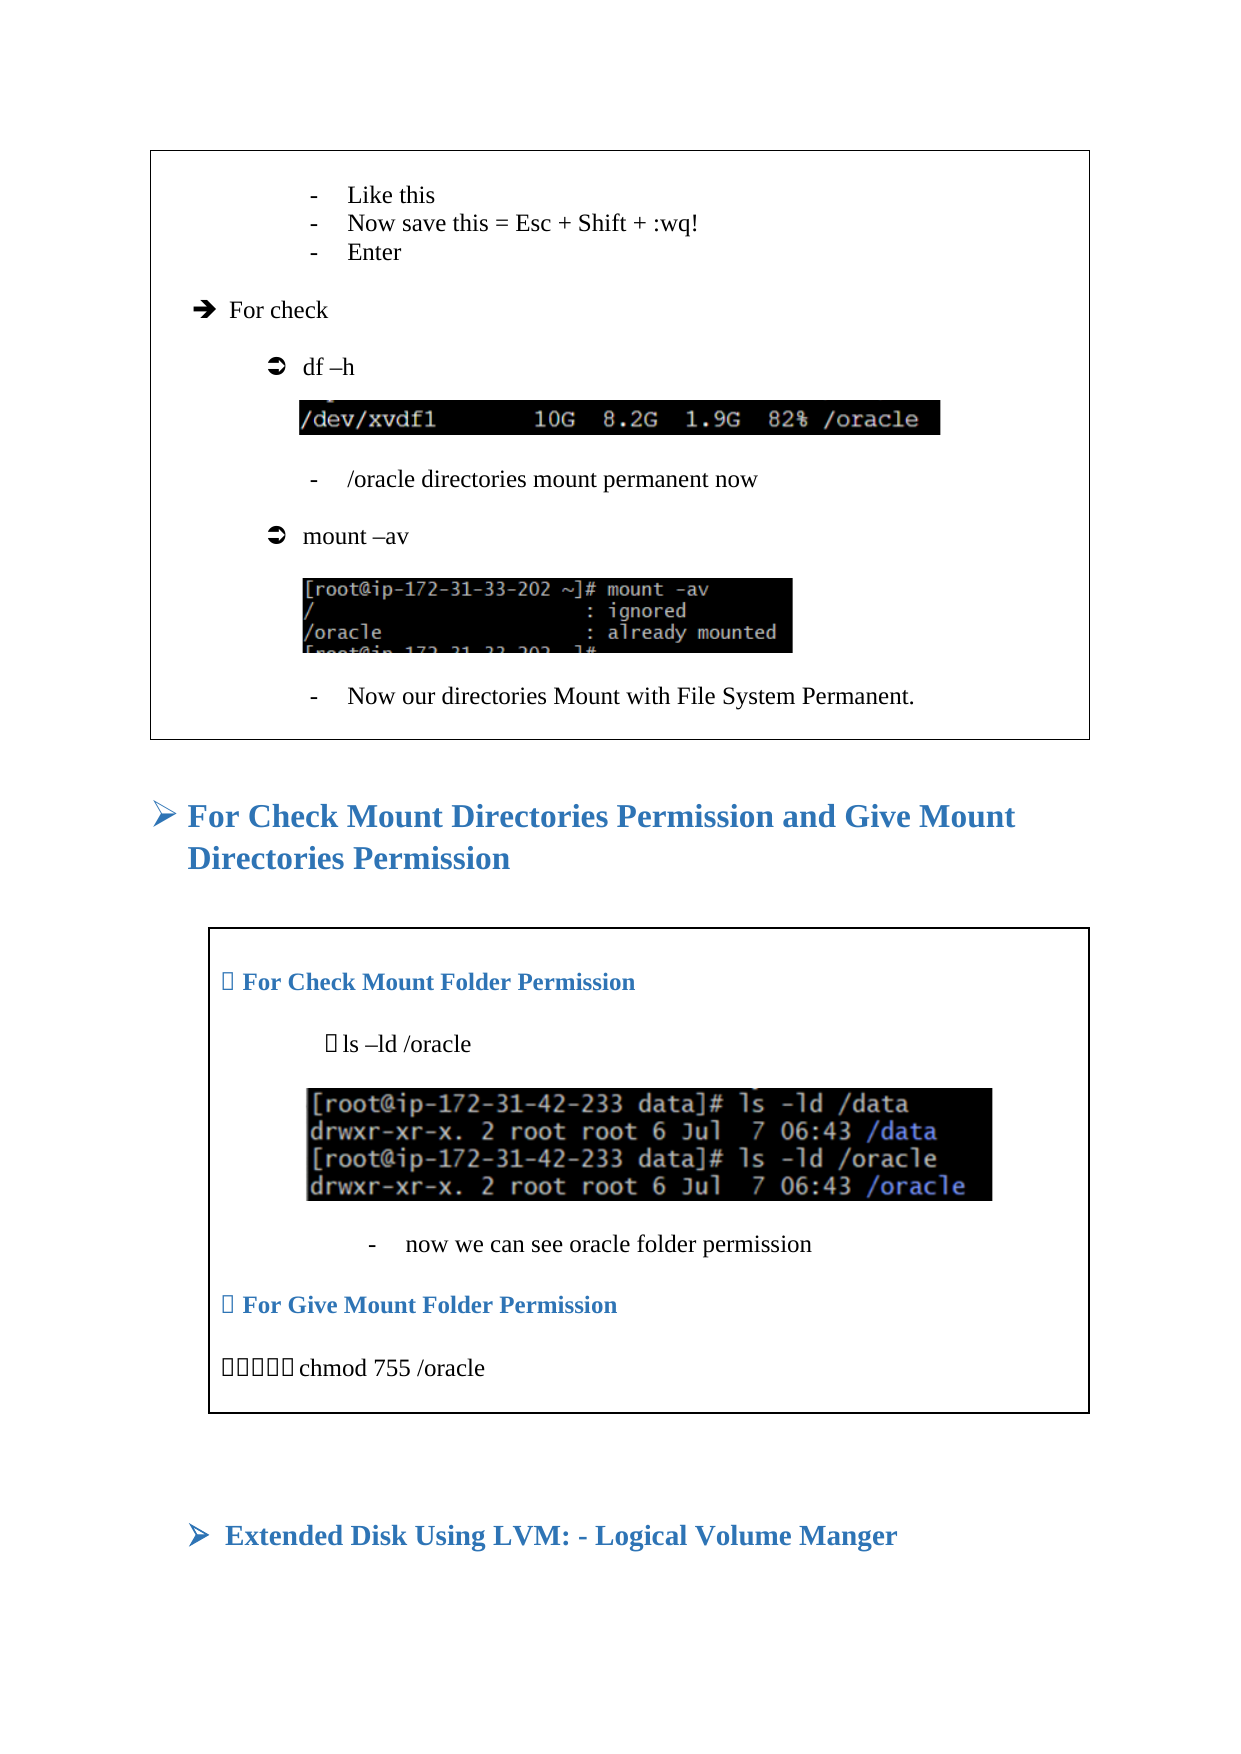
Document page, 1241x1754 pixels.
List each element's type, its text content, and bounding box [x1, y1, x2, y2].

subtitle Extended Disk Using LVM: - Logical Volume Manger [187, 1518, 1090, 1552]
picture [302, 578, 793, 653]
picture [293, 400, 941, 435]
table_header  For Check Mount Folder Permission  ls –ld /oracle - now we can see oracle folder permission  For Give Mount Folder Permission  chmod 755 /oracle [210, 929, 1088, 1412]
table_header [151, 151, 1089, 739]
picture [305, 1088, 993, 1201]
subtitle For Check Mount Directories Permission and Give Mount Directories Permission [150, 796, 1090, 876]
